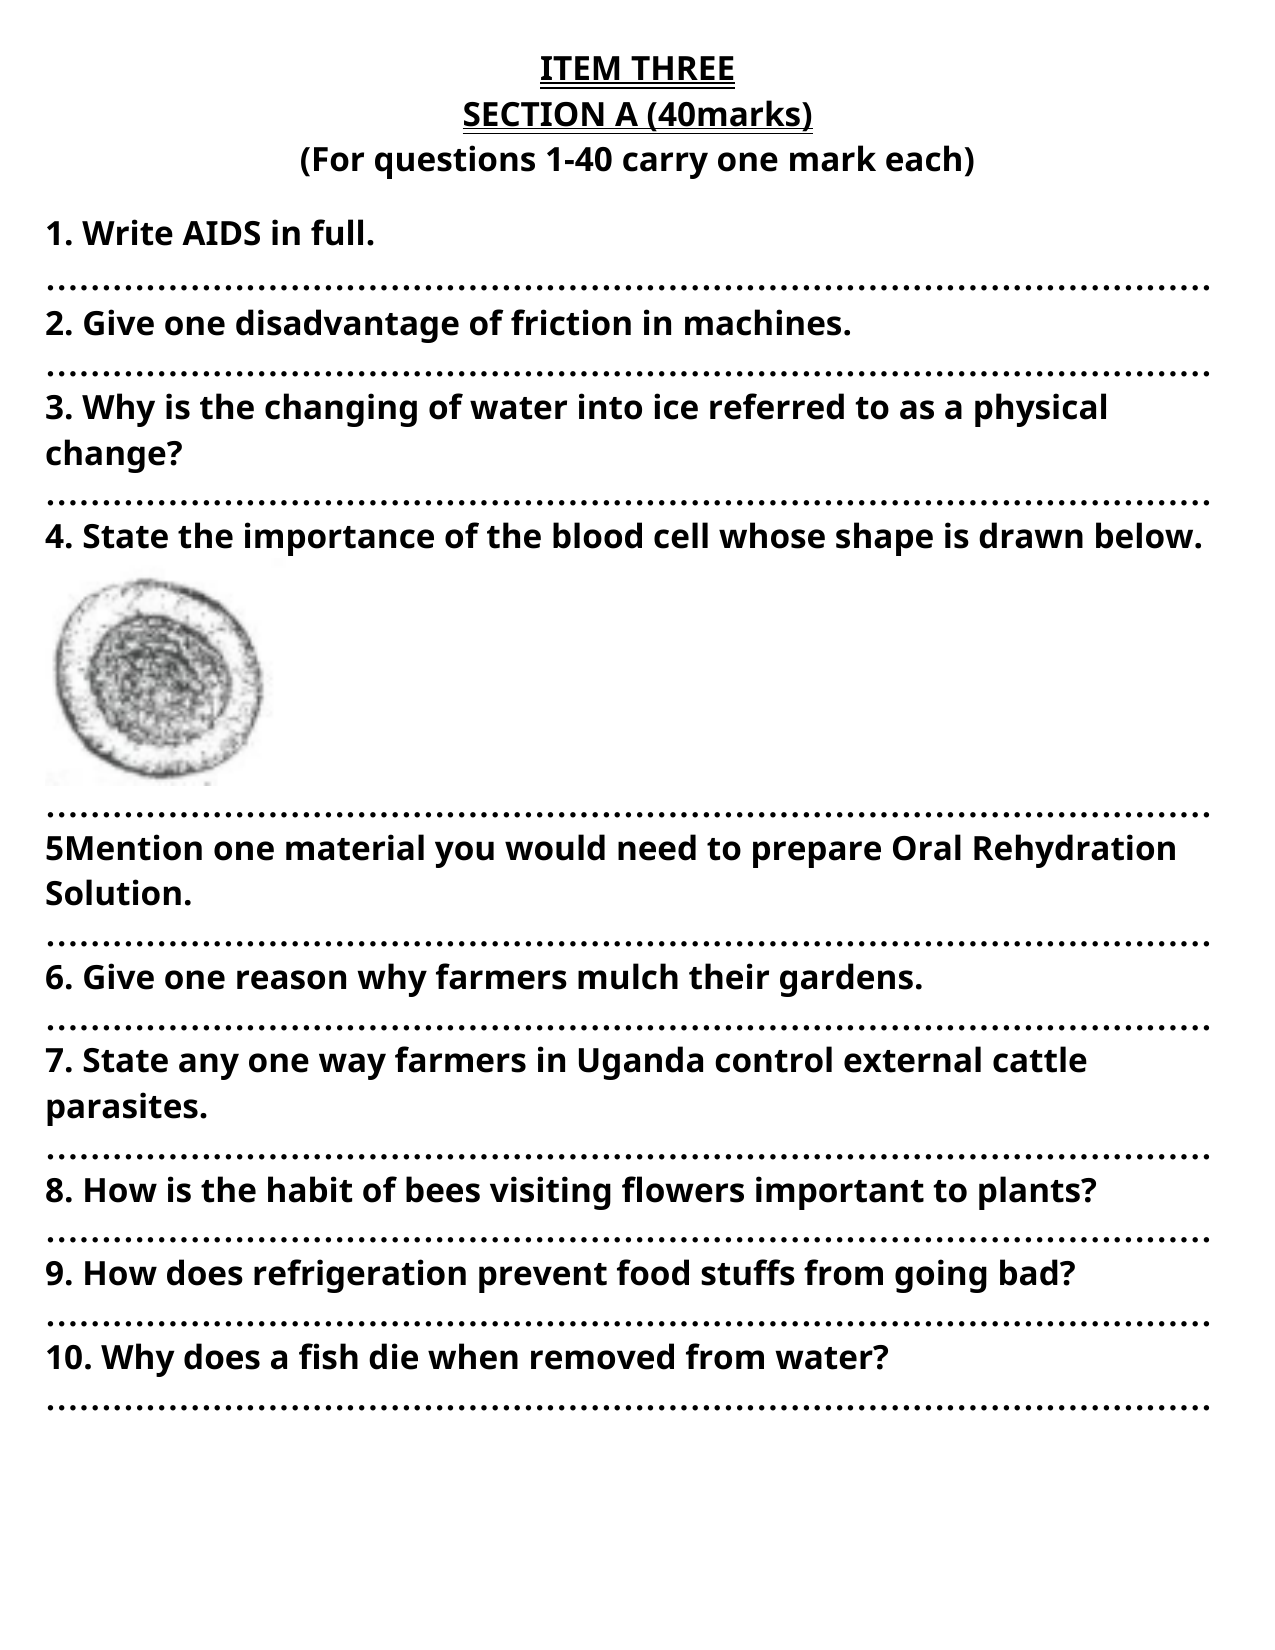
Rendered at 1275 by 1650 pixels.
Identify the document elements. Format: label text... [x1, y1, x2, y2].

text 7. State any one way farmers in Uganda control external cattle parasites. …………………………………………………………………………………………… [45, 1037, 1230, 1166]
text 5Mention one material you would need to prepare Oral Rehydration Solution. …………………………………………………………………………………………… [45, 824, 1230, 953]
text SECTION A (40marks) [45, 90, 1230, 136]
text …………………………………………………………………………………………… [45, 558, 1230, 824]
text 10. Why does a fish die when removed from water? …………………………………………………………………………………………… [45, 1334, 1230, 1418]
text 6. Give one reason why farmers mulch their gardens. …………………………………………………………………………………………… [45, 953, 1230, 1037]
text 1. Write AIDS in full. …………………………………………………………………………………………… [45, 209, 1230, 300]
text 2. Give one disadvantage of friction in machines. …………………………………………………………………………………………… [45, 300, 1230, 384]
text 3. Why is the changing of water into ice referred to as a physical change? …………………………………………………………………………………………… [45, 384, 1230, 513]
text ITEM THREE [45, 45, 1230, 90]
text (For questions 1-40 carry one mark each) [45, 136, 1230, 209]
text 4. State the importance of the blood cell whose shape is drawn below. [45, 513, 1230, 558]
text 9. How does refrigeration prevent food stuffs from going bad? …………………………………………………………………………………………… [45, 1250, 1230, 1334]
text 8. How is the habit of bees visiting flowers important to plants? …………………………………………………………………………………………… [45, 1166, 1230, 1250]
picture [45, 558, 292, 786]
